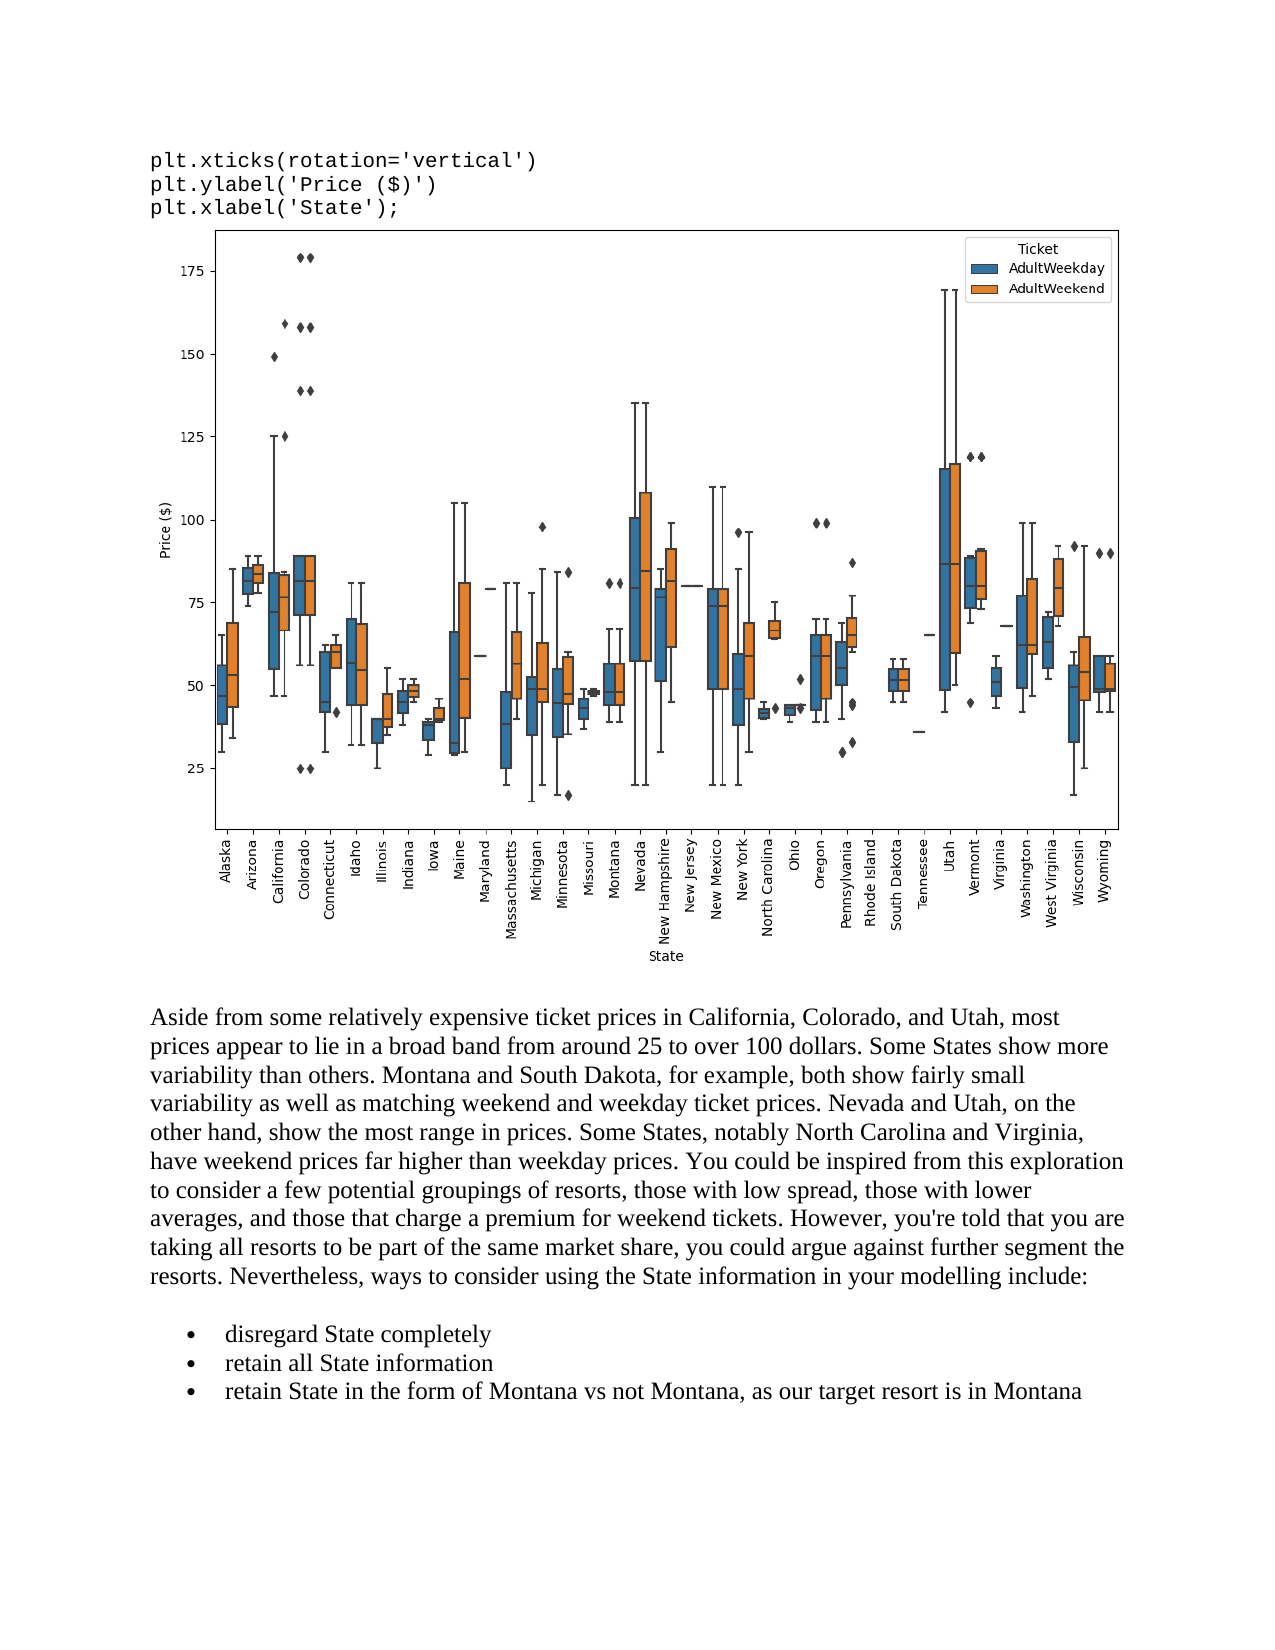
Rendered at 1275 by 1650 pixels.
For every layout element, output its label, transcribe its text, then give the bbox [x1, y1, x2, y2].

list retain State in the form of Montana vs not Montana, as our target resort is in Montana [187, 1376, 1125, 1405]
text plt.xticks(rotation='vertical') [150, 150, 1125, 174]
text plt.xlabel('State'); [150, 197, 1125, 221]
text Aside from some relatively expensive ticket prices in California, Colorado, and Utah, most prices appear to lie in a broad band from around 25 to over 100 dollars. Some States show more variability than others. Montana and South Dakota, for example, both show fairly small variability as well as matching weekend and weekday ticket prices. Nevada and Utah, on the other hand, show the most range in prices. Some States, notably North Carolina and Virginia, have weekend prices far higher than weekday prices. You could be inspired from this exploration to consider a few potential groupings of resorts, those with low spread, those with lower averages, and those that charge a premium for weekend tickets. However, you're told that you are taking all resorts to be part of the same market share, you could argue against further segment the resorts. Nevertheless, ways to consider using the State information in your modelling include: [150, 1002, 1125, 1290]
list disregard State completely [187, 1319, 1125, 1348]
list retain all State information [187, 1348, 1125, 1376]
picture [150, 221, 1125, 973]
text plt.ylabel('Price ($)') [150, 174, 1125, 197]
